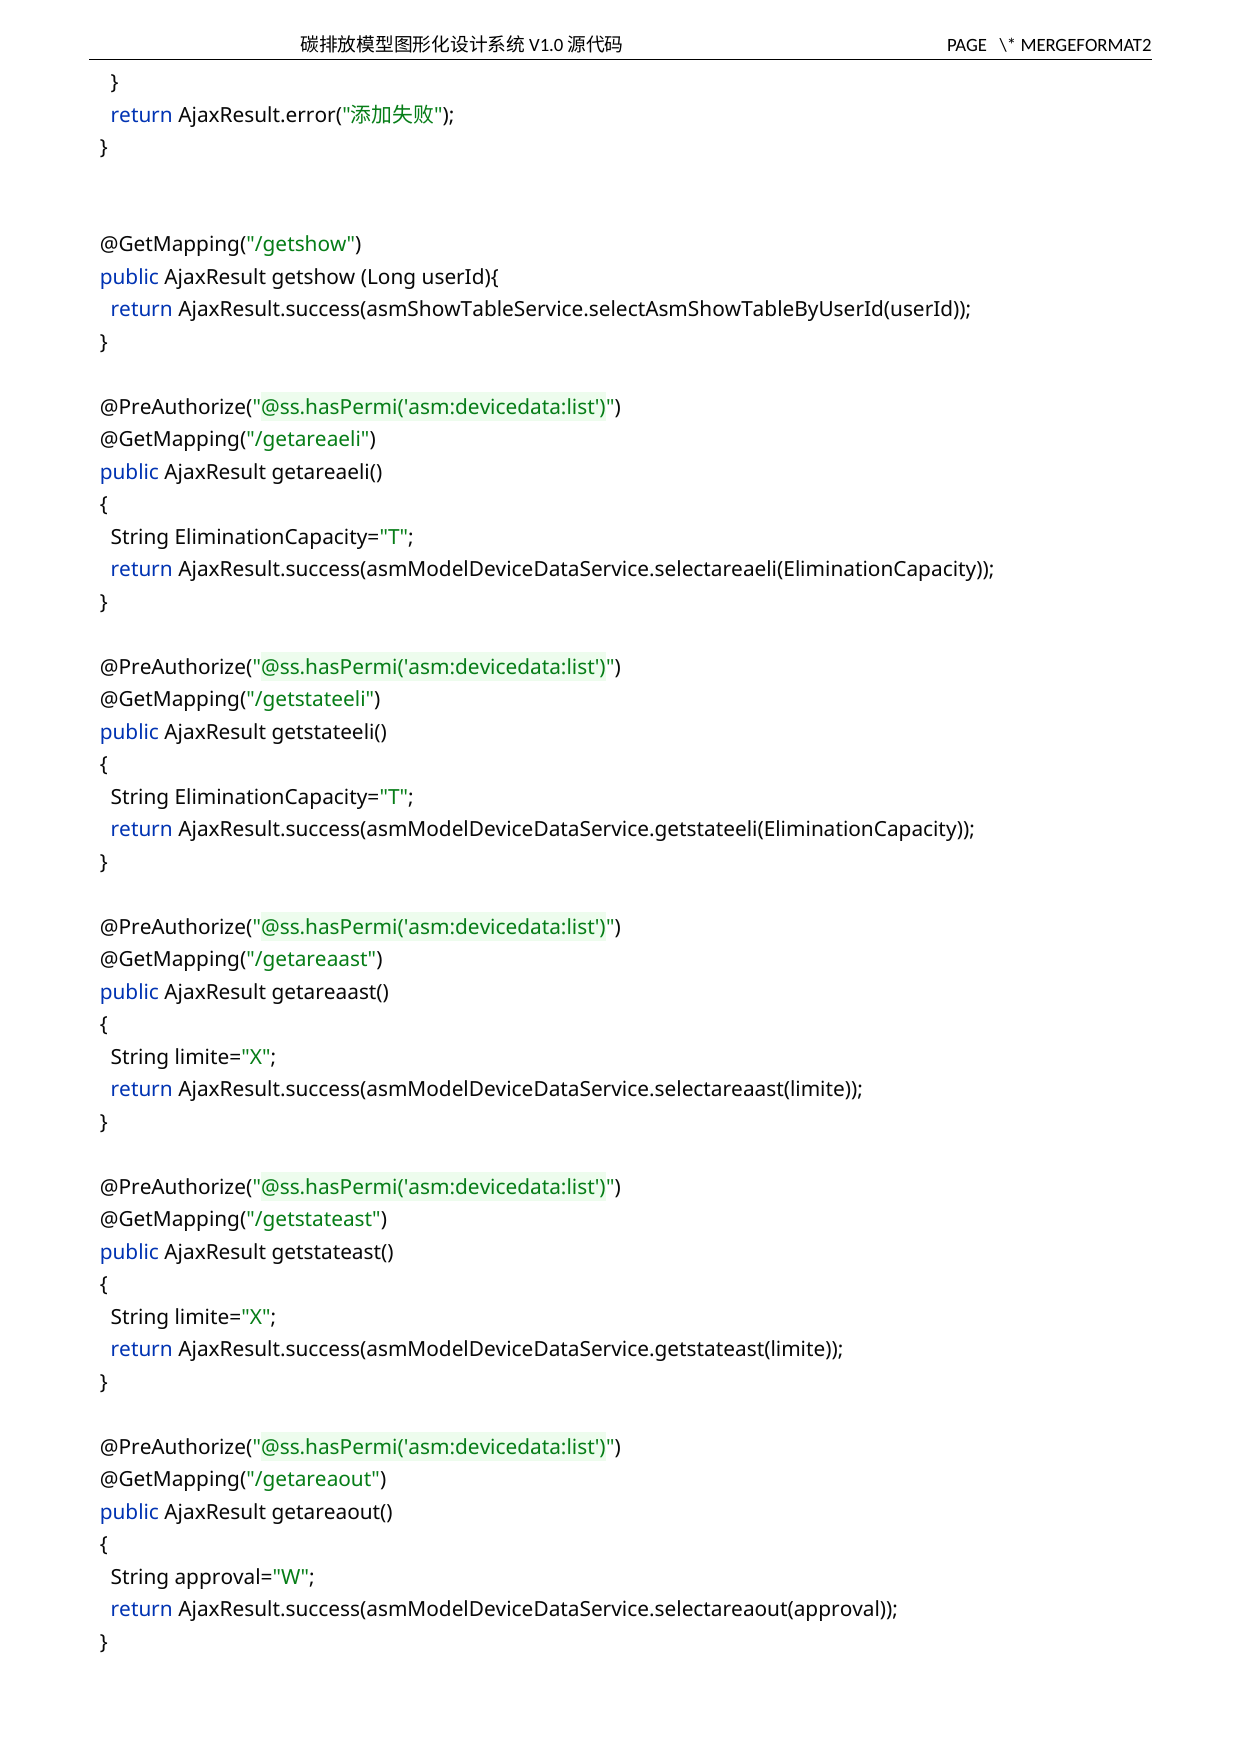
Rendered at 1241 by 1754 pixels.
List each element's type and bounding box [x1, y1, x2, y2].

text [89, 65, 1152, 1658]
